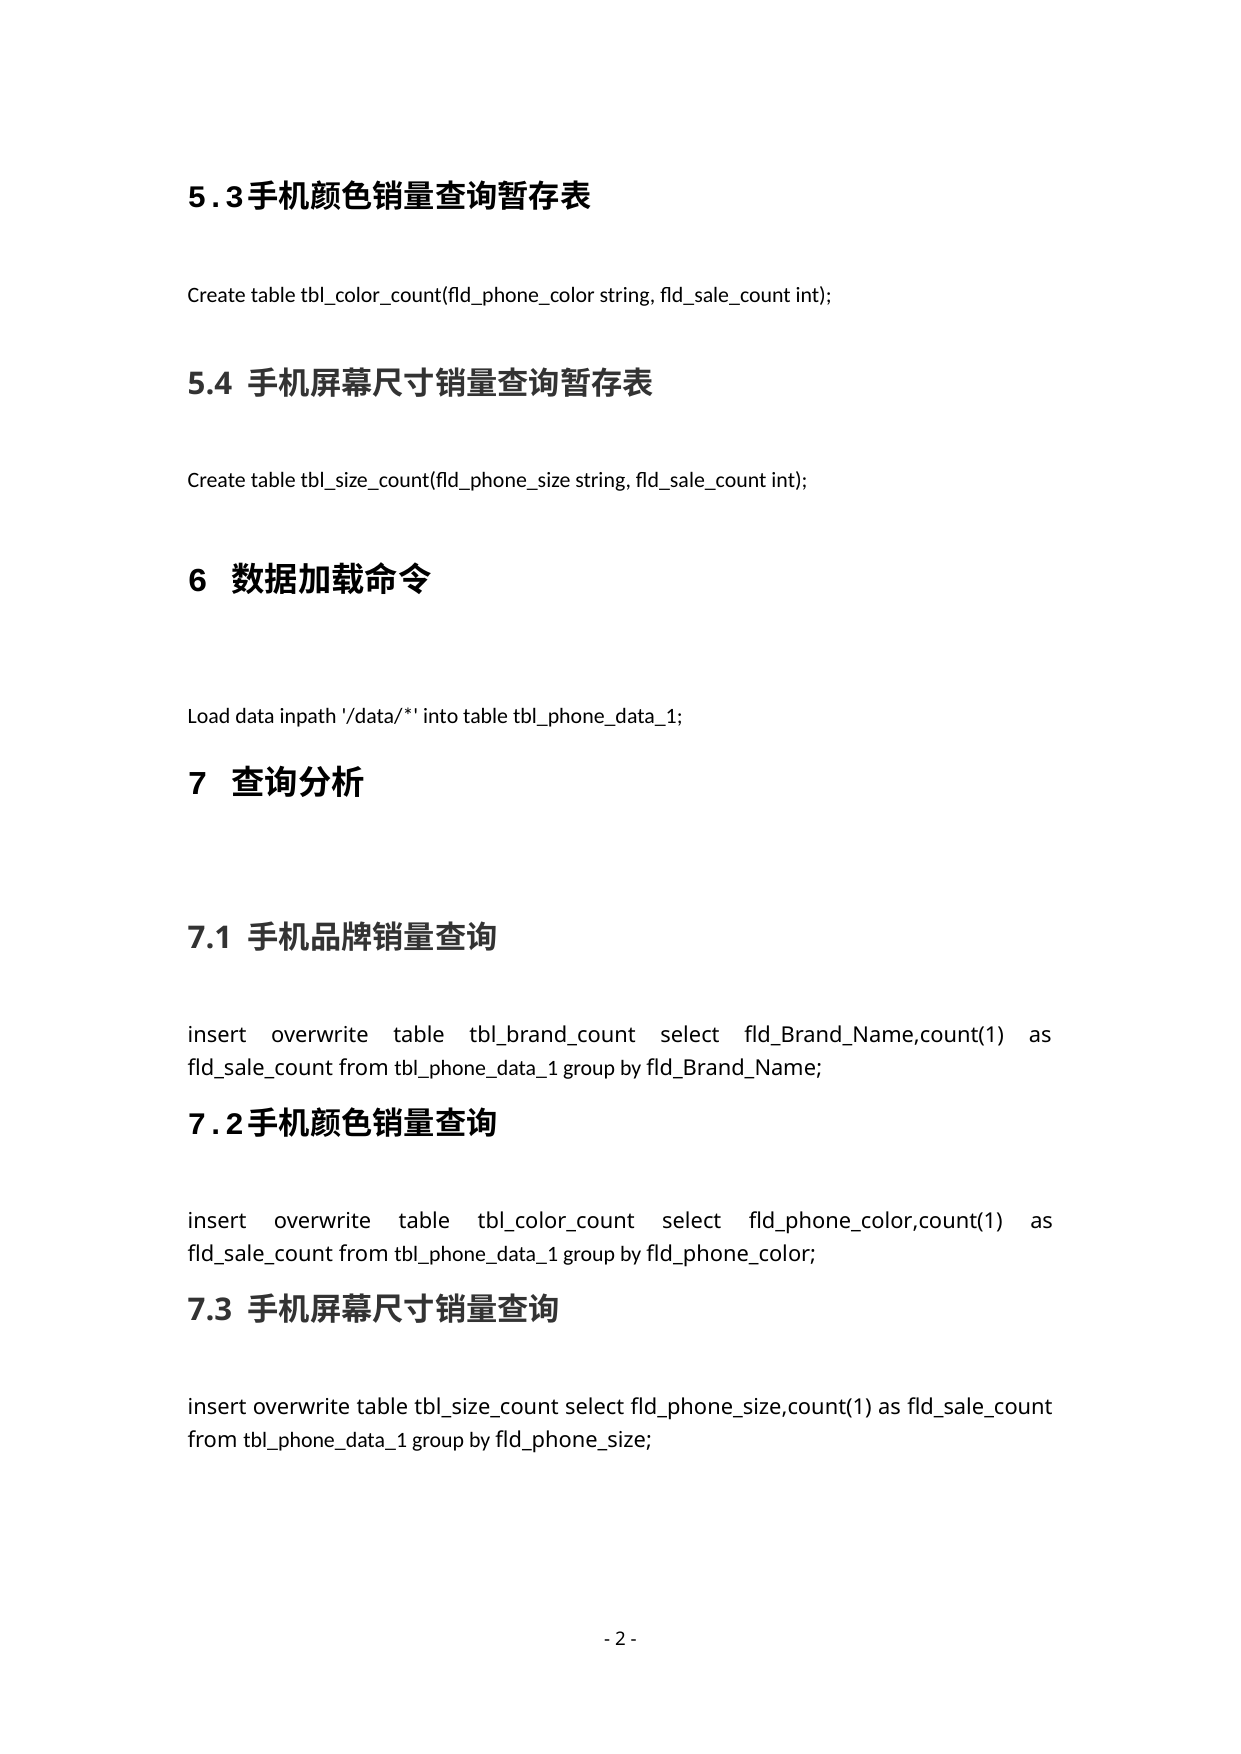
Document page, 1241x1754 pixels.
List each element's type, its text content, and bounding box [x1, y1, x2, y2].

text Load data inpath '/data/*' into table tbl_phone_data_1; [187, 699, 1053, 732]
subtitle 数据加载命令 [187, 545, 1053, 610]
subtitle 手机屏幕尺寸销量查询 [187, 1274, 1053, 1339]
text insert overwrite table tbl_size_count select fld_phone_size,count(1) as fld_sale_count from tbl_phone_data_1 group by fld_phone_size; [187, 1390, 1053, 1455]
subtitle 查询分析 [187, 748, 1053, 813]
subtitle 手机屏幕尺寸销量查询暂存表 [187, 348, 1053, 413]
text insert overwrite table tbl_brand_count select fld_Brand_Name,count(1) as fld_sale_count from tbl_phone_data_1 group by fld_Brand_Name; [187, 1018, 1053, 1083]
text Create table tbl_size_count(fld_phone_size string, fld_sale_count int); [187, 464, 1053, 496]
subtitle 手机品牌销量查询 [187, 902, 1053, 967]
text insert overwrite table tbl_color_count select fld_phone_color,count(1) as fld_sale_count from tbl_phone_data_1 group by fld_phone_color; [187, 1204, 1053, 1269]
subtitle 手机颜色销量查询 [187, 1088, 1053, 1153]
subtitle 手机颜色销量查询暂存表 [187, 162, 1053, 227]
text Create table tbl_color_count(fld_phone_color string, fld_sale_count int); [187, 278, 1053, 310]
